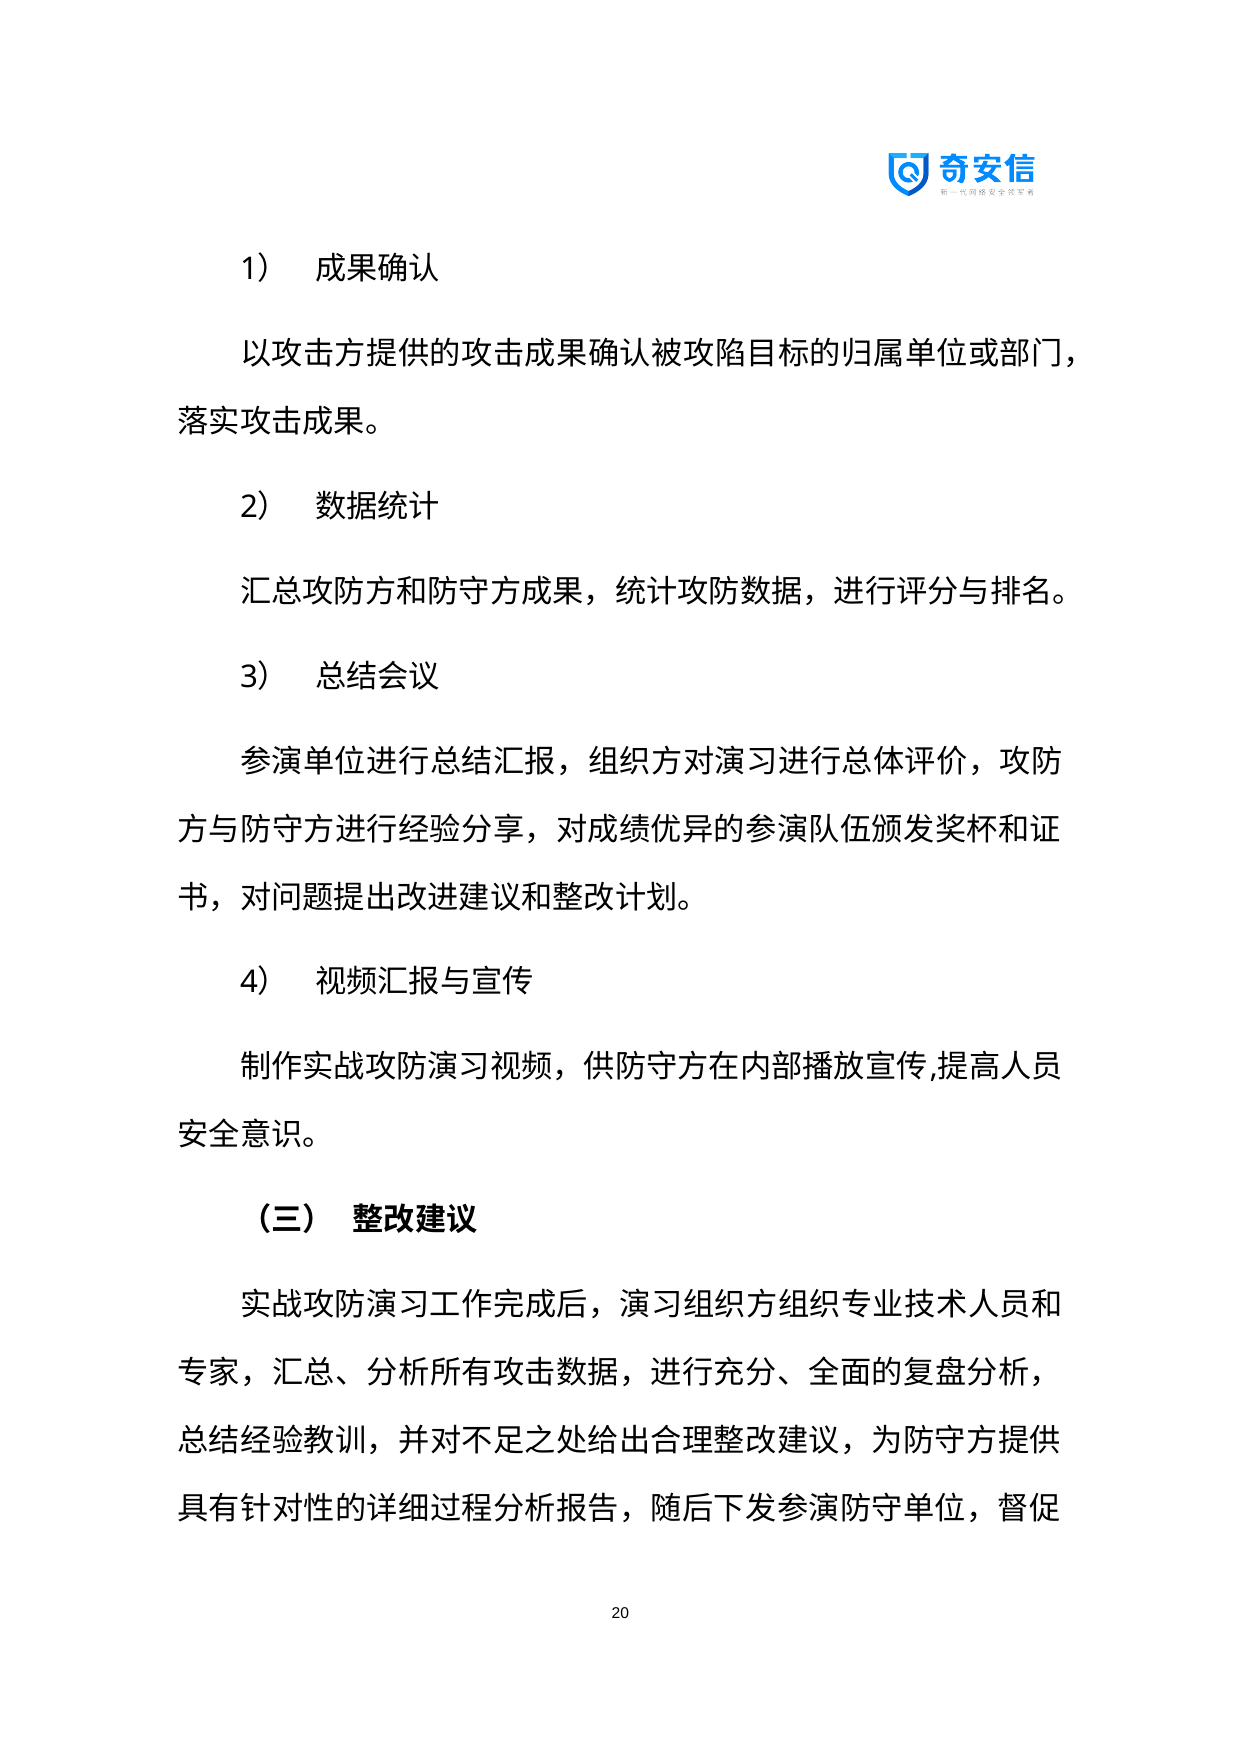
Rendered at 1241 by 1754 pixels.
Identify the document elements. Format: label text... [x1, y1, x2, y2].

text 以攻击方提供的攻击成果确认被攻陷目标的归属单位或部门，落实攻击成果。 [177, 317, 1063, 453]
list 总结会议 [240, 640, 1063, 708]
picture [862, 147, 1064, 198]
list 数据统计 [240, 470, 1063, 538]
text 参演单位进行总结汇报，组织方对演习进行总体评价，攻防方与防守方进行经验分享，对成绩优异的参演队伍颁发奖杯和证书，对问题提出改进建议和整改计划。 [177, 724, 1063, 928]
list 视频汇报与宣传 [240, 945, 1063, 1013]
text 制作实战攻防演习视频，供防守方在内部播放宣传,提高人员安全意识。 [177, 1030, 1063, 1166]
list 整改建议 [240, 1183, 1063, 1251]
text 汇总攻防方和防守方成果，统计攻防数据，进行评分与排名。 [177, 555, 1063, 623]
list 成果确认 [240, 232, 1063, 300]
